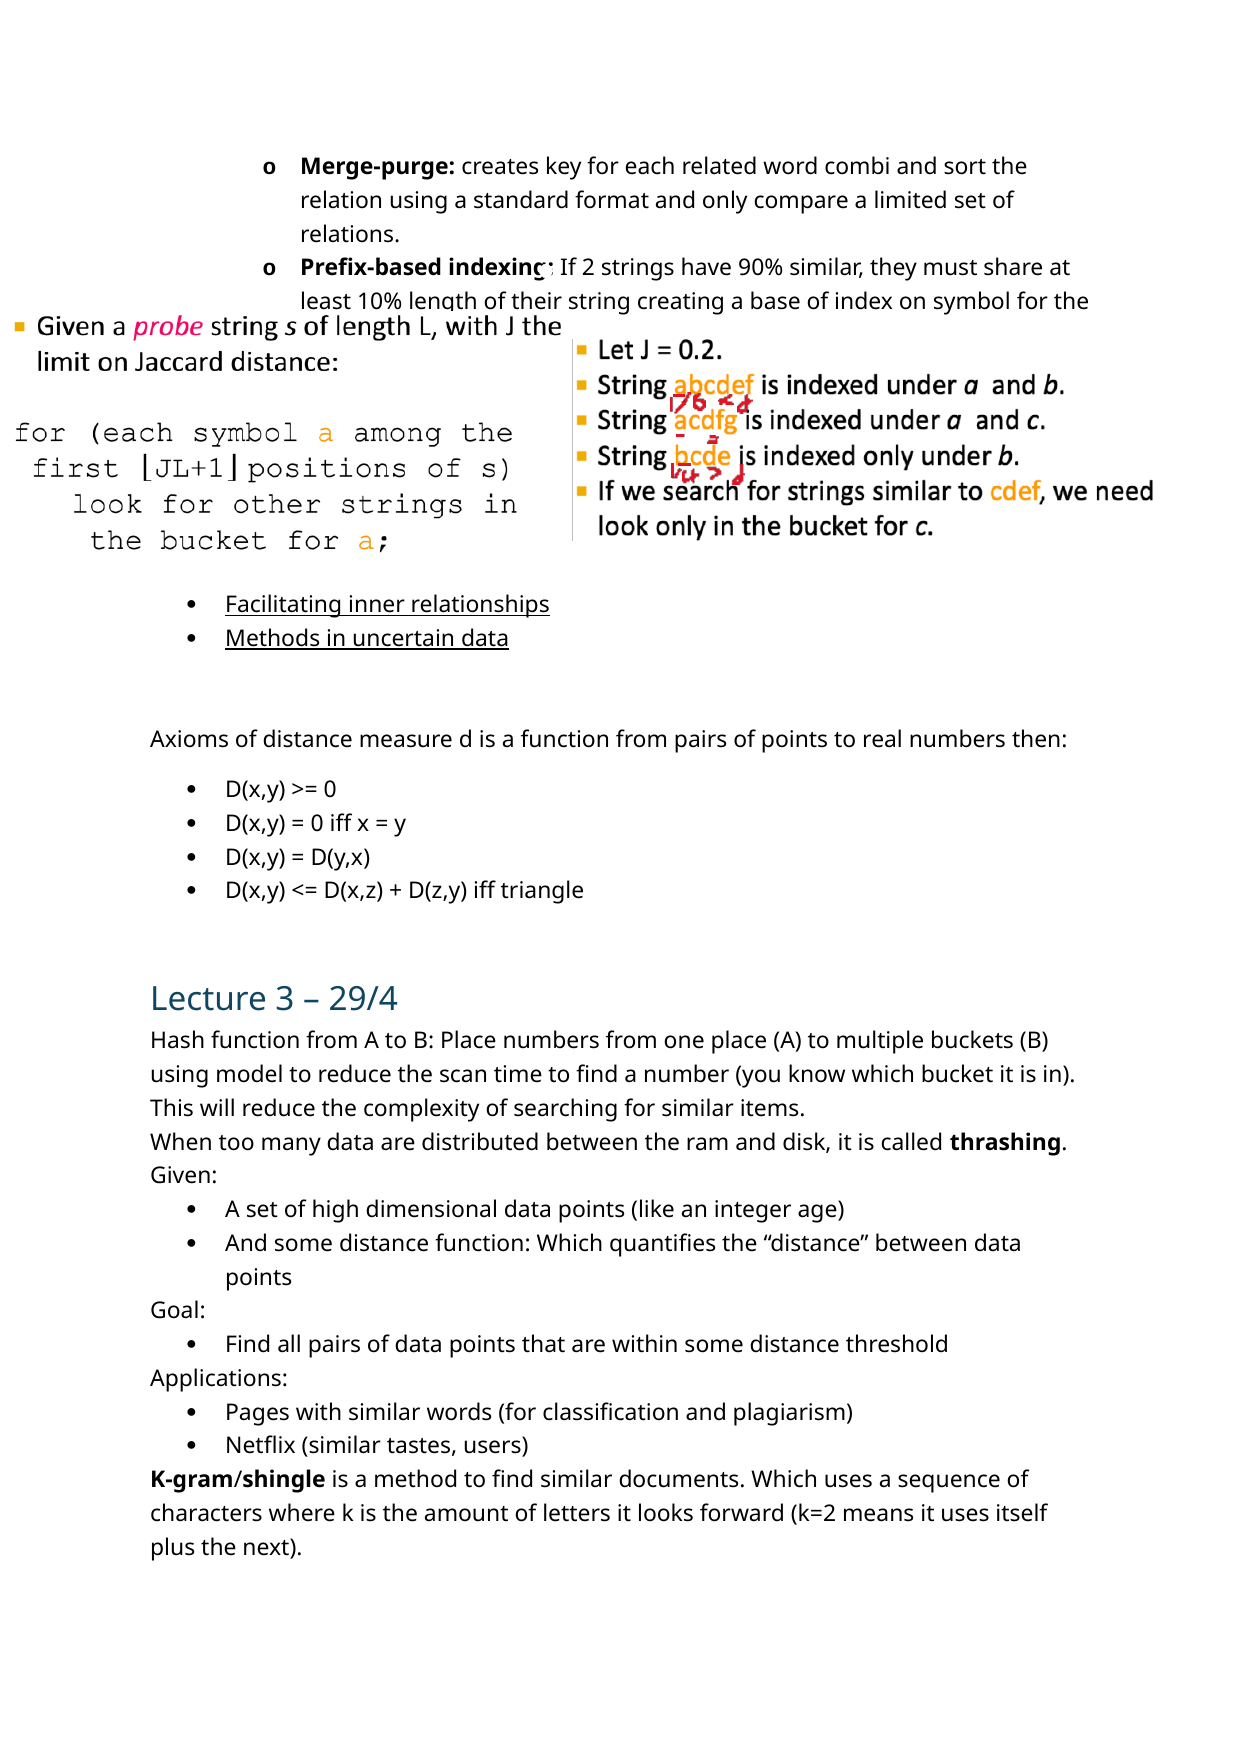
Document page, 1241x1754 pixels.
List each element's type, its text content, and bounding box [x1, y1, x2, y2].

text Applications: [150, 1362, 1090, 1393]
text Axioms of distance measure d is a function from pairs of points to real numbers then: [150, 723, 1090, 754]
text Hash function from A to B: Place numbers from one place (A) to multiple buckets (B) using model to reduce the scan time to find a number (you know which bucket it is in). This will reduce the complexity of searching for similar items. [150, 1024, 1090, 1123]
list Prefix-based indexing: If 2 strings have 90% similar, they must share at least 10% length of their string creating a base of index on symbol for the [x+1] pos [262, 251, 1090, 311]
list Facilitating inner relationships [187, 588, 1090, 619]
list And some distance function: Which quantifies the “distance” between data points [187, 1227, 1090, 1292]
list D(x,y) = D(y,x) [187, 841, 1090, 872]
list Find all pairs of data points that are within some distance threshold [187, 1328, 1090, 1359]
list Netflix (similar tastes, users) [187, 1429, 1090, 1460]
list Merge-purge: creates key for each related word combi and sort the relation using a standard format and only compare a limited set of relations. [262, 150, 1090, 249]
list Methods in uncertain data [187, 622, 1090, 653]
picture [8, 263, 1162, 559]
text K-gram/shingle is a method to find similar documents. Which uses a sequence of characters where k is the amount of letters it looks forward (k=2 means it uses itself plus the next). [150, 1463, 1090, 1562]
text Given: [150, 1159, 1090, 1190]
text Goal: [150, 1294, 1090, 1325]
list D(x,y) <= D(x,z) + D(z,y) iff triangle [187, 874, 1090, 906]
list Pages with similar words (for classification and plagiarism) [187, 1395, 1090, 1427]
list D(x,y) >= 0 [187, 773, 1090, 804]
list D(x,y) = 0 iff x = y [187, 807, 1090, 838]
subtitle Lecture 3 – 29/4 [150, 975, 1090, 1021]
text When too many data are distributed between the ram and disk, it is called thrashing. [150, 1125, 1090, 1157]
list A set of high dimensional data points (like an integer age) [187, 1193, 1090, 1224]
